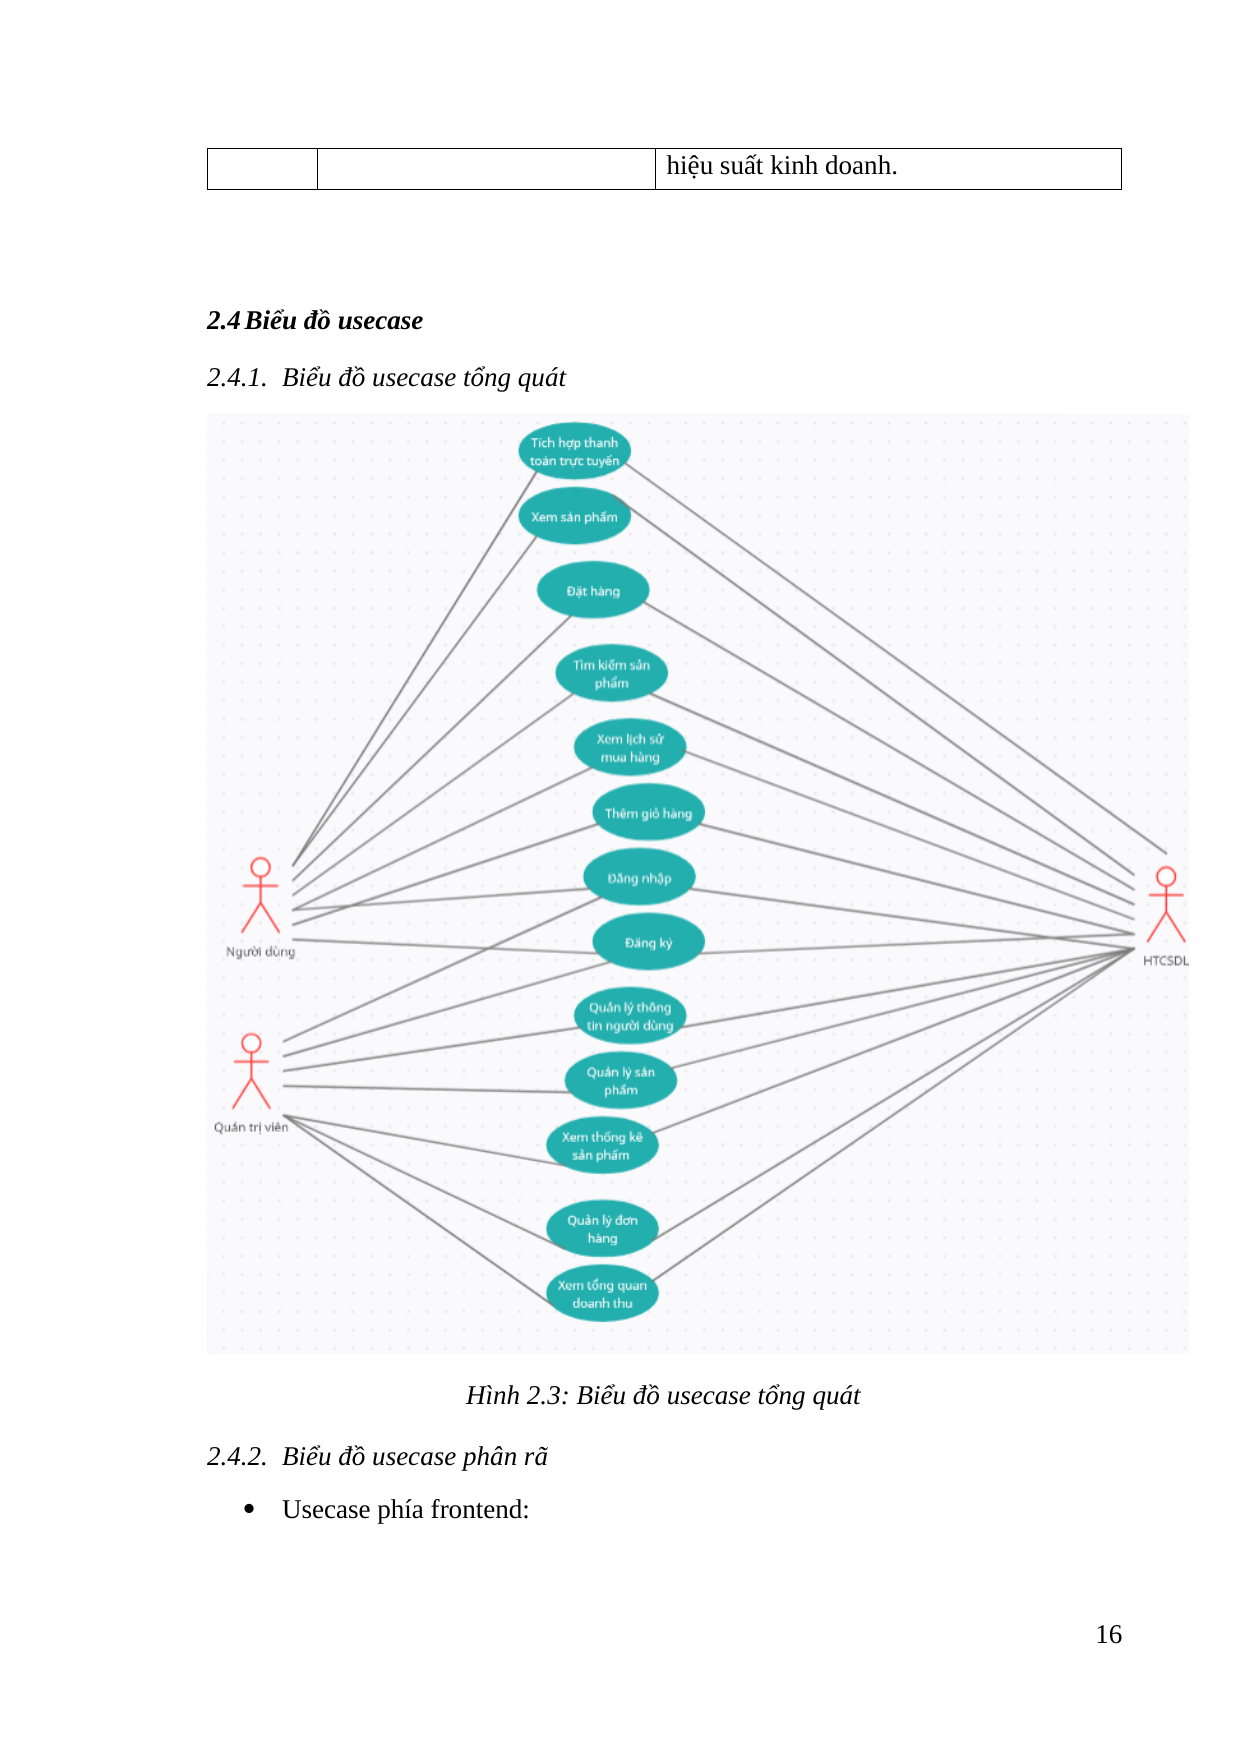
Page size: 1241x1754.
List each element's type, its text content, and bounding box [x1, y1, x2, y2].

table_cell 13 [208, 149, 317, 189]
subtitle 2.4.1. Biểu đồ usecase tổng quát [207, 361, 1122, 393]
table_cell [656, 149, 1121, 189]
picture [206, 414, 1189, 1354]
subtitle Biểu đồ usecase phân rã [207, 1440, 1122, 1471]
subtitle Biểu đồ usecase [207, 304, 1122, 336]
list Usecase phía frontend: [244, 1493, 1122, 1524]
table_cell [318, 149, 655, 189]
